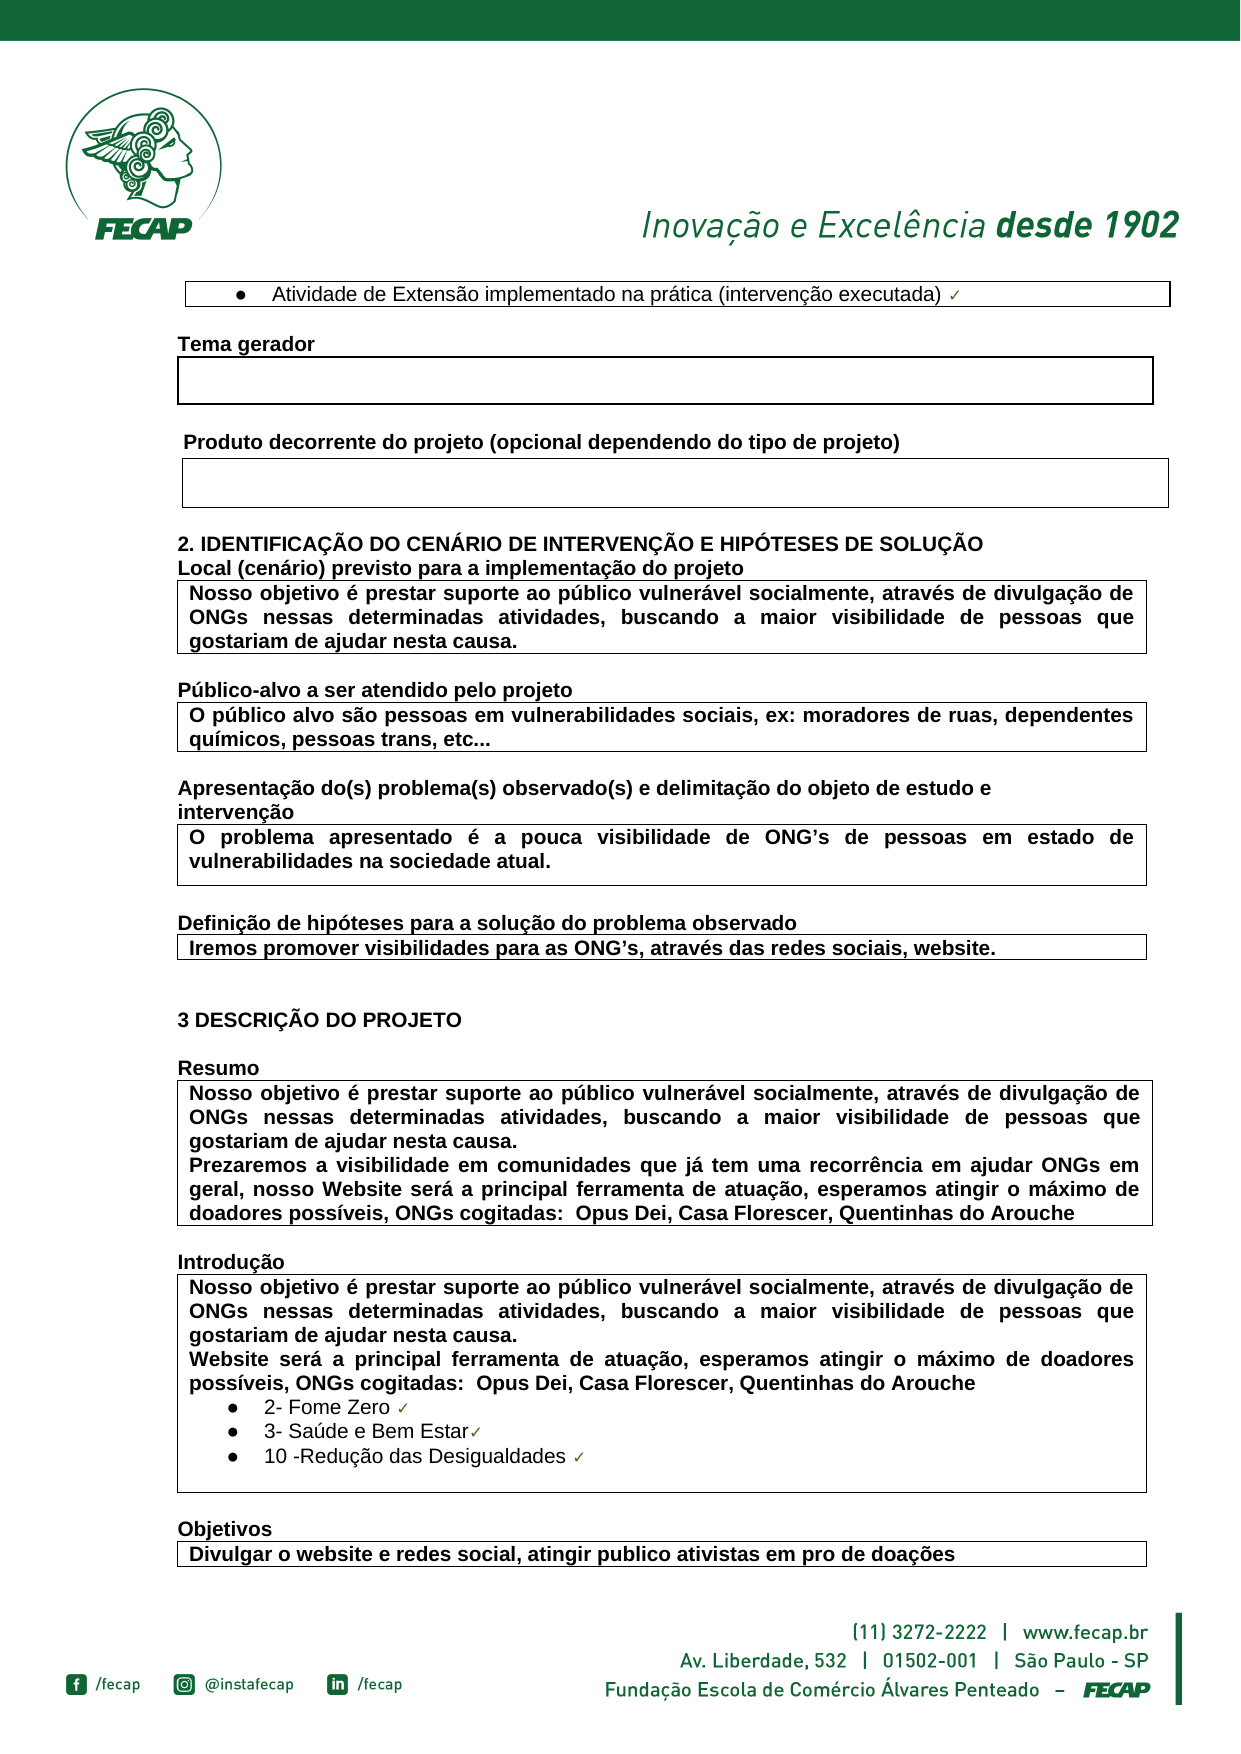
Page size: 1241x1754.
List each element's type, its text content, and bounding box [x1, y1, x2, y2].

text Definição de hipóteses para a solução do problema observado [177, 910, 1063, 934]
table_header Divulgar o website e redes social, atingir publico ativistas em pro de doações [178, 1542, 1146, 1566]
text Público-alvo a ser atendido pelo projeto [177, 678, 1063, 702]
table_header O público alvo são pessoas em vulnerabilidades sociais, ex: moradores de ruas, dependentes químicos, pessoas trans, etc... [178, 703, 1146, 751]
table_header Nosso objetivo é prestar suporte ao público vulnerável socialmente, através de divulgação de ONGs nessas determinadas atividades, buscando a maior visibilidade de pessoas que gostariam de ajudar nesta causa. Website será a principal ferramenta de atuação, esperamos atingir o máximo de doadores possíveis, ONGs cogitadas: Opus Dei, Casa Florescer, Quentinhas do Arouche 2- Fome Zero ✓ 3- Saúde e Bem Estar✓ 10 -Redução das Desigualdades ✓ [178, 1275, 1146, 1492]
text Tema gerador [177, 332, 1063, 356]
table_header Iremos promover visibilidades para as ONG’s, através das redes sociais, website. [178, 935, 1146, 959]
text 3 DESCRIÇÃO DO PROJETO [177, 1008, 1063, 1032]
table_header [183, 459, 1168, 507]
table_header Nosso objetivo é prestar suporte ao público vulnerável socialmente, através de divulgação de ONGs nessas determinadas atividades, buscando a maior visibilidade de pessoas que gostariam de ajudar nesta causa. [178, 581, 1146, 653]
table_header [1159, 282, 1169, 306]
table_header [179, 358, 1152, 403]
text Apresentação do(s) problema(s) observado(s) e delimitação do objeto de estudo e intervenção [177, 776, 1063, 824]
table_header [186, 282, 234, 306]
table_header O problema apresentado é a pouca visibilidade de ONG’s de pessoas em estado de vulnerabilidades na sociedade atual. [178, 825, 1146, 885]
text Objetivos [177, 1517, 1063, 1541]
picture [0, 0, 1241, 1754]
text Local (cenário) previsto para a implementação do projeto [177, 556, 1063, 580]
table_header Nosso objetivo é prestar suporte ao público vulnerável socialmente, através de divulgação de ONGs nessas determinadas atividades, buscando a maior visibilidade de pessoas que gostariam de ajudar nesta causa. Prezaremos a visibilidade em comunidades que já tem uma recorrência em ajudar ONGs em geral, nosso Website será a principal ferramenta de atuação, esperamos atingir o máximo de doadores possíveis, ONGs cogitadas: Opus Dei, Casa Florescer, Quentinhas do Arouche [178, 1081, 1152, 1225]
text Produto decorrente do projeto (opcional dependendo do tipo de projeto) [177, 430, 1063, 454]
text Introdução [177, 1250, 1063, 1274]
text Resumo [177, 1056, 1063, 1080]
text 2. IDENTIFICAÇÃO DO CENÁRIO DE INTERVENÇÃO E HIPÓTESES DE SOLUÇÃO [177, 532, 1063, 556]
